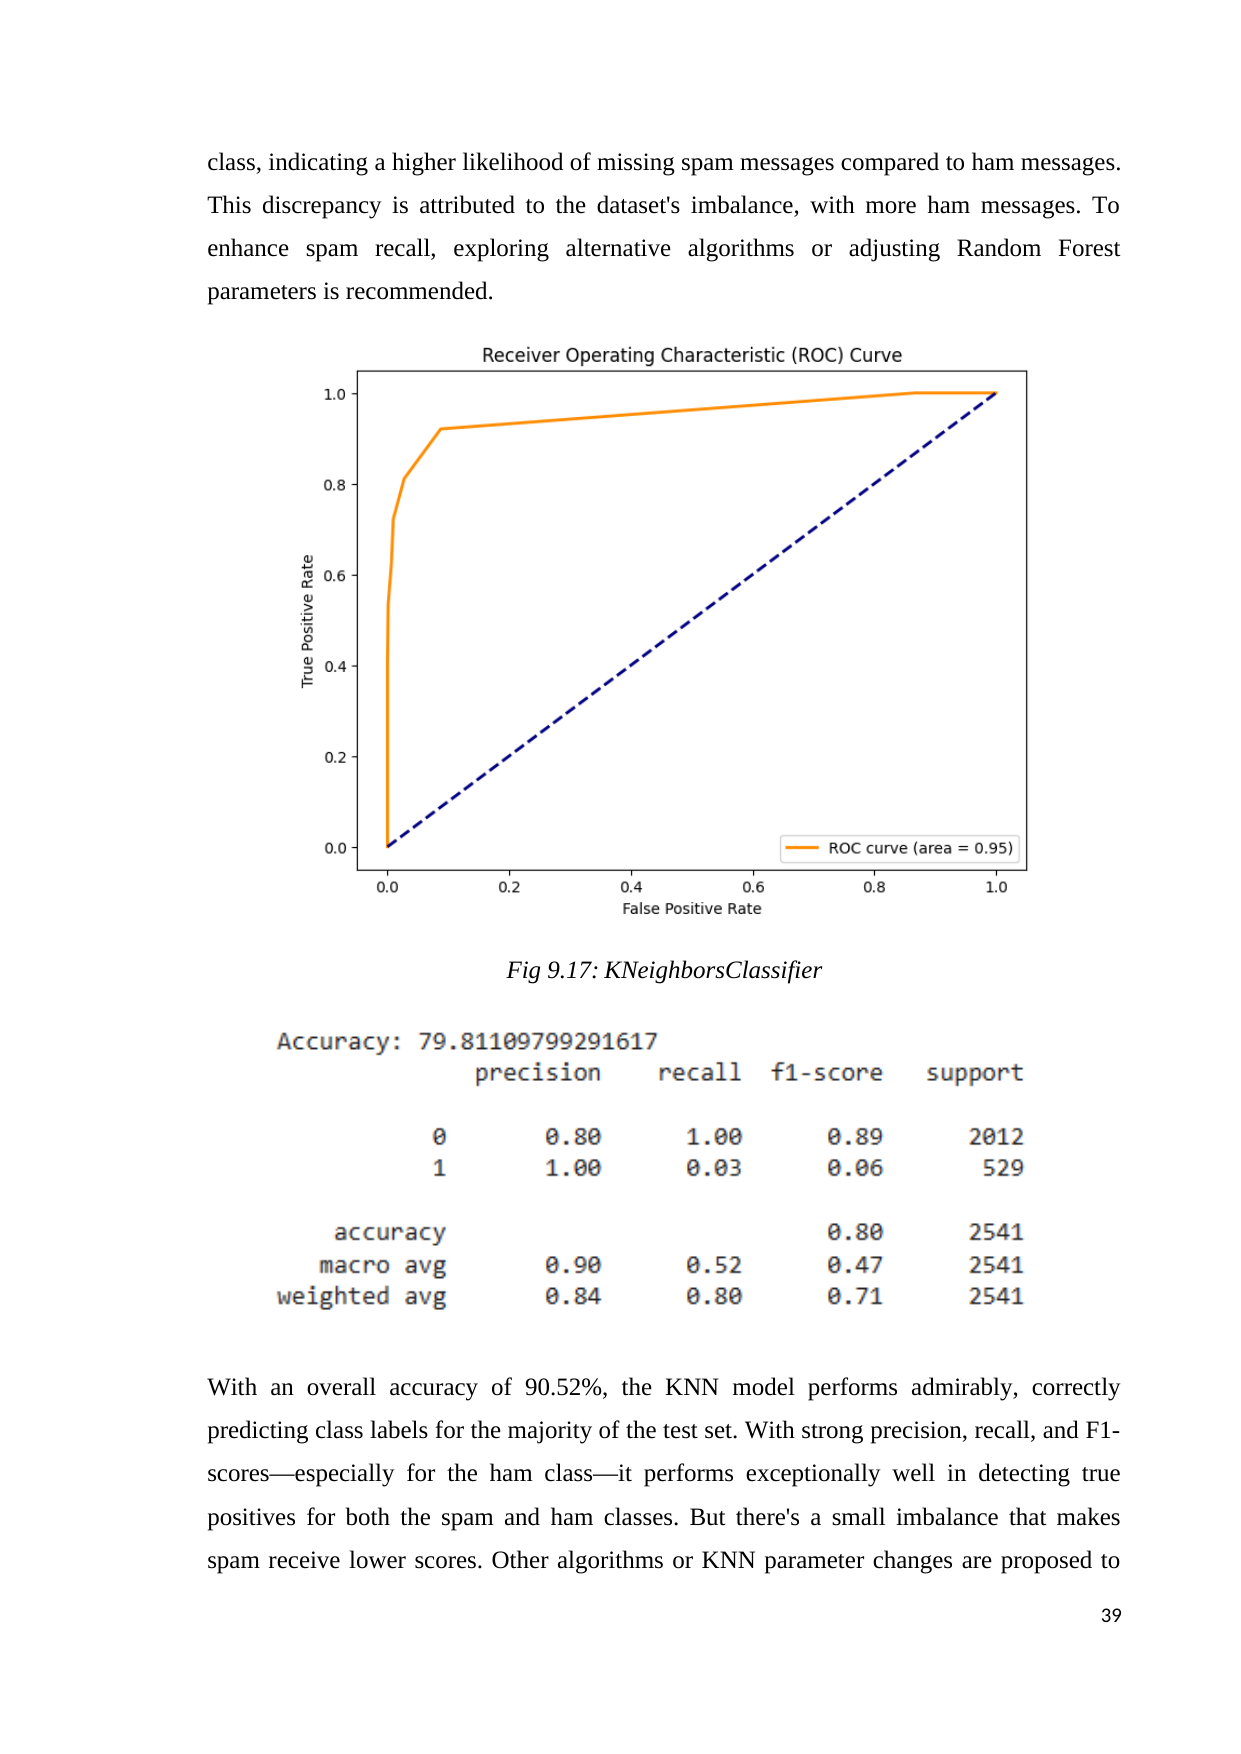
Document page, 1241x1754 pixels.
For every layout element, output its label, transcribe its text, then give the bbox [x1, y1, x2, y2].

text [207, 147, 1122, 305]
picture [261, 1015, 1067, 1343]
text Fig 9.17: KNeighborsClassifier [207, 956, 1122, 984]
picture [291, 336, 1037, 927]
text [207, 1372, 1122, 1573]
